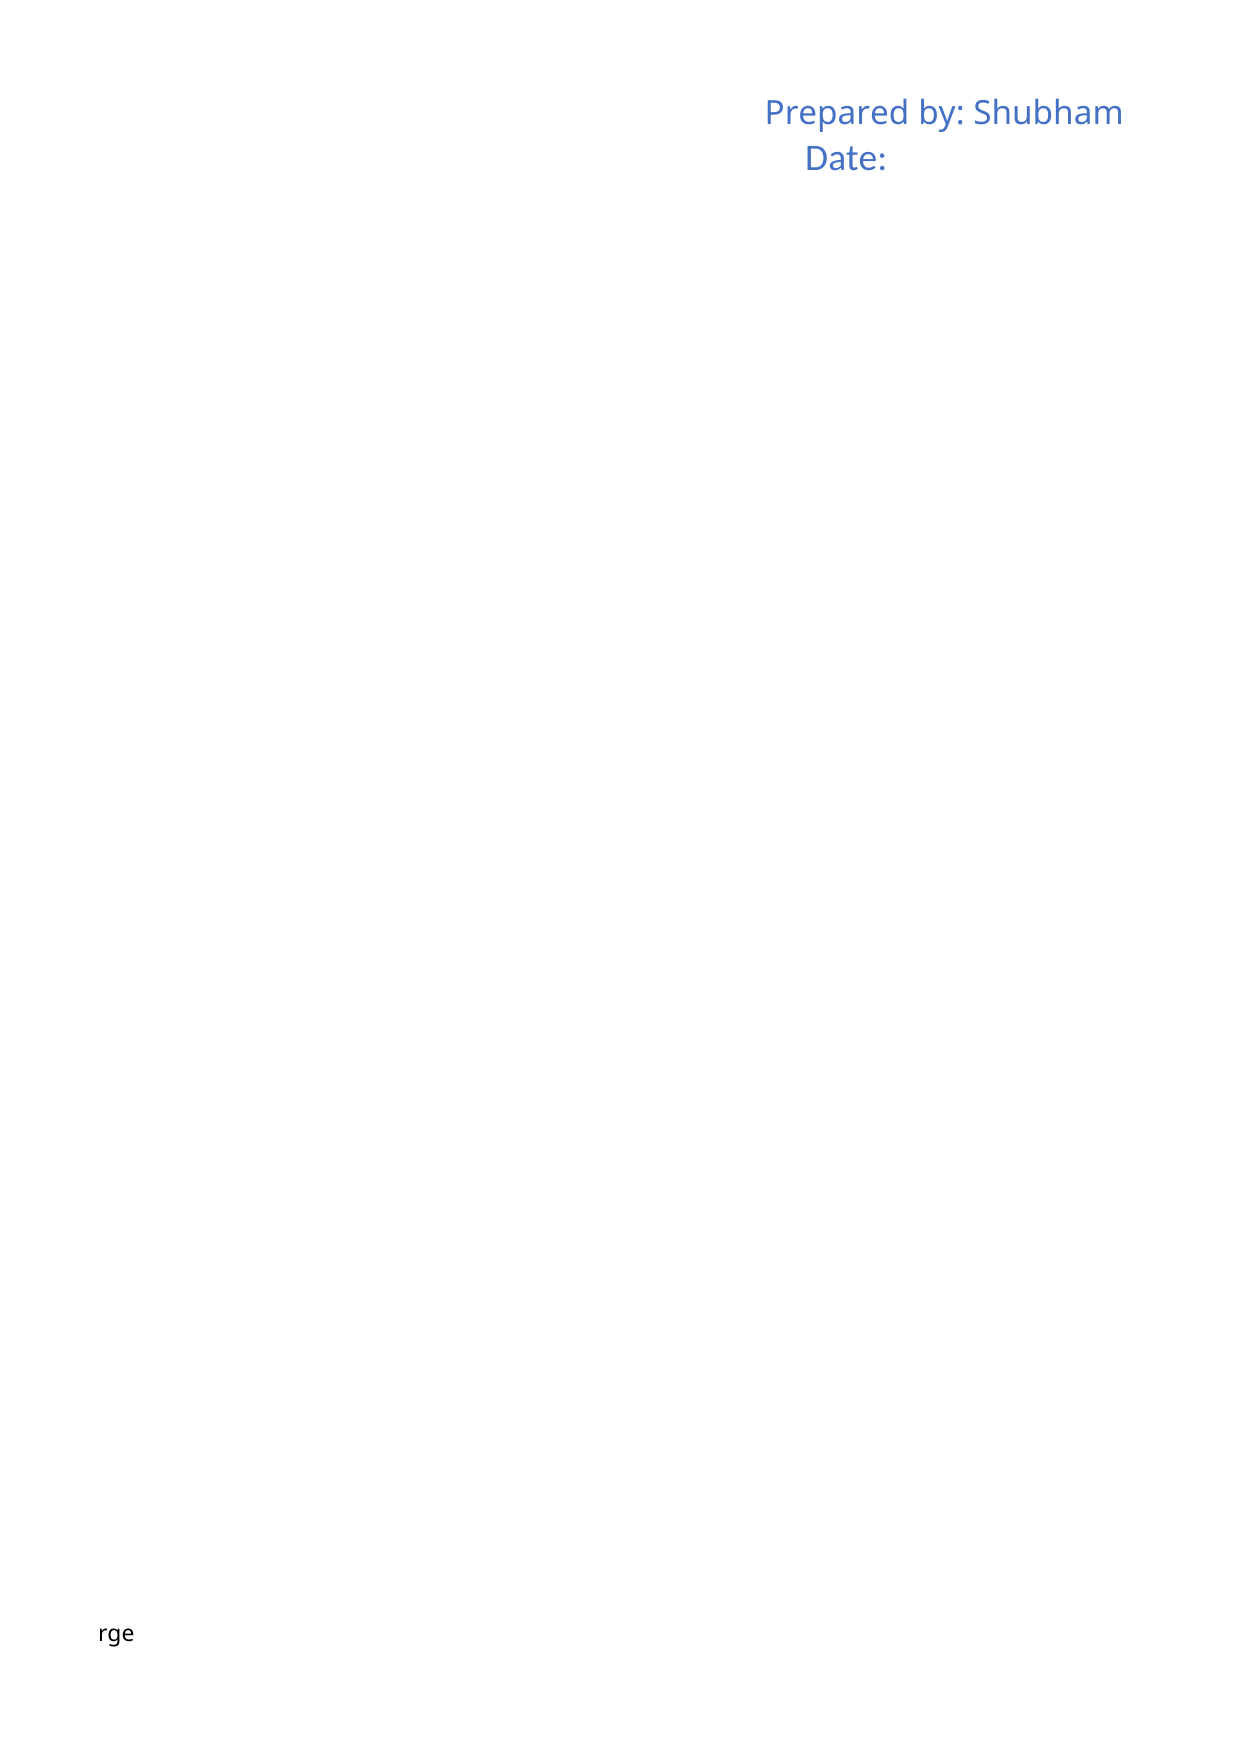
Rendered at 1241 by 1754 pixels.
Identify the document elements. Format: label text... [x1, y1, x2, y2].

text Date: [805, 134, 1211, 180]
subtitle Prepared by: Shubham [764, 89, 1211, 134]
